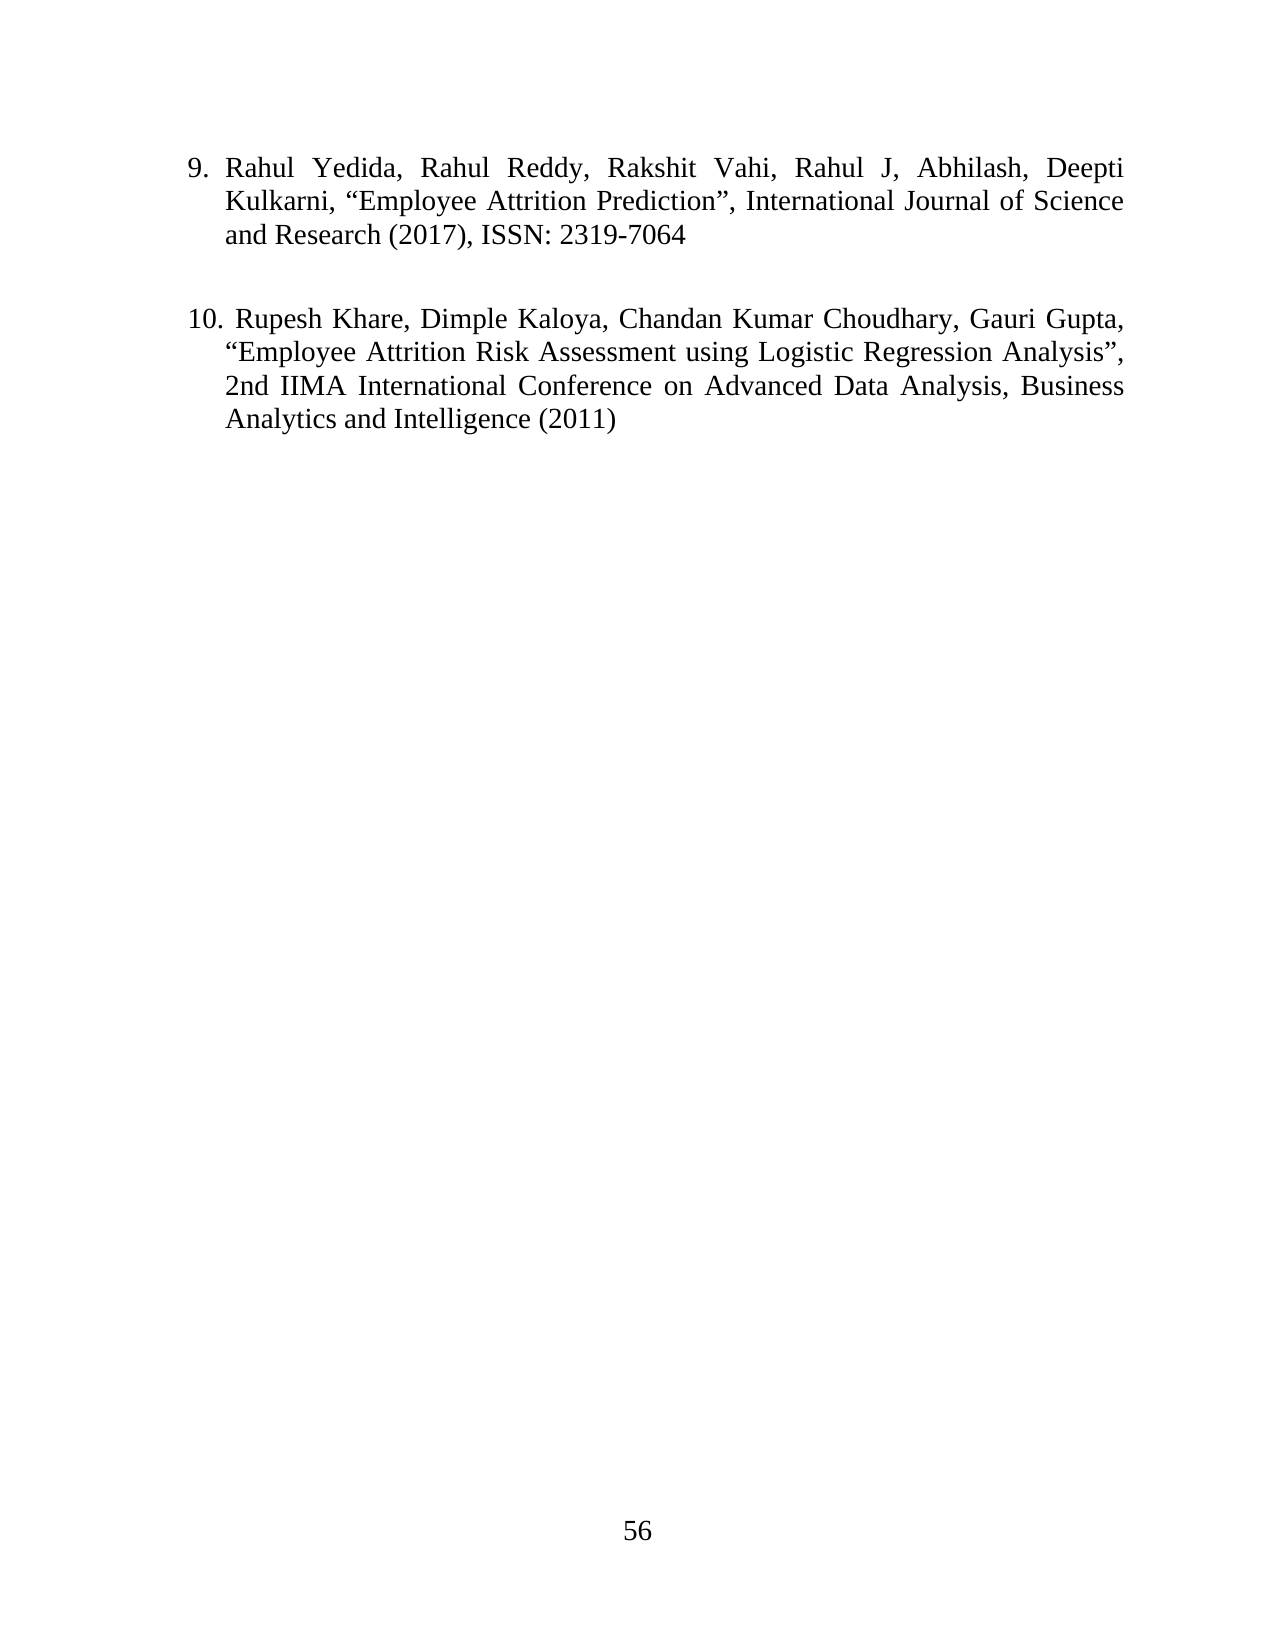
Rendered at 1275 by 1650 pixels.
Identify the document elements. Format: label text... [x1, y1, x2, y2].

list Rahul Yedida, Rahul Reddy, Rakshit Vahi, Rahul J, Abhilash, Deepti Kulkarni, “Employee Attrition Prediction”, International Journal of Science and Research (2017), ISSN: 2319-7064 [187, 150, 1125, 251]
list Rupesh Khare, Dimple Kaloya, Chandan Kumar Choudhary, Gauri Gupta, “Employee Attrition Risk Assessment using Logistic Regression Analysis”, 2nd IIMA International Conference on Advanced Data Analysis, Business Analytics and Intelligence (2011) [187, 301, 1125, 435]
